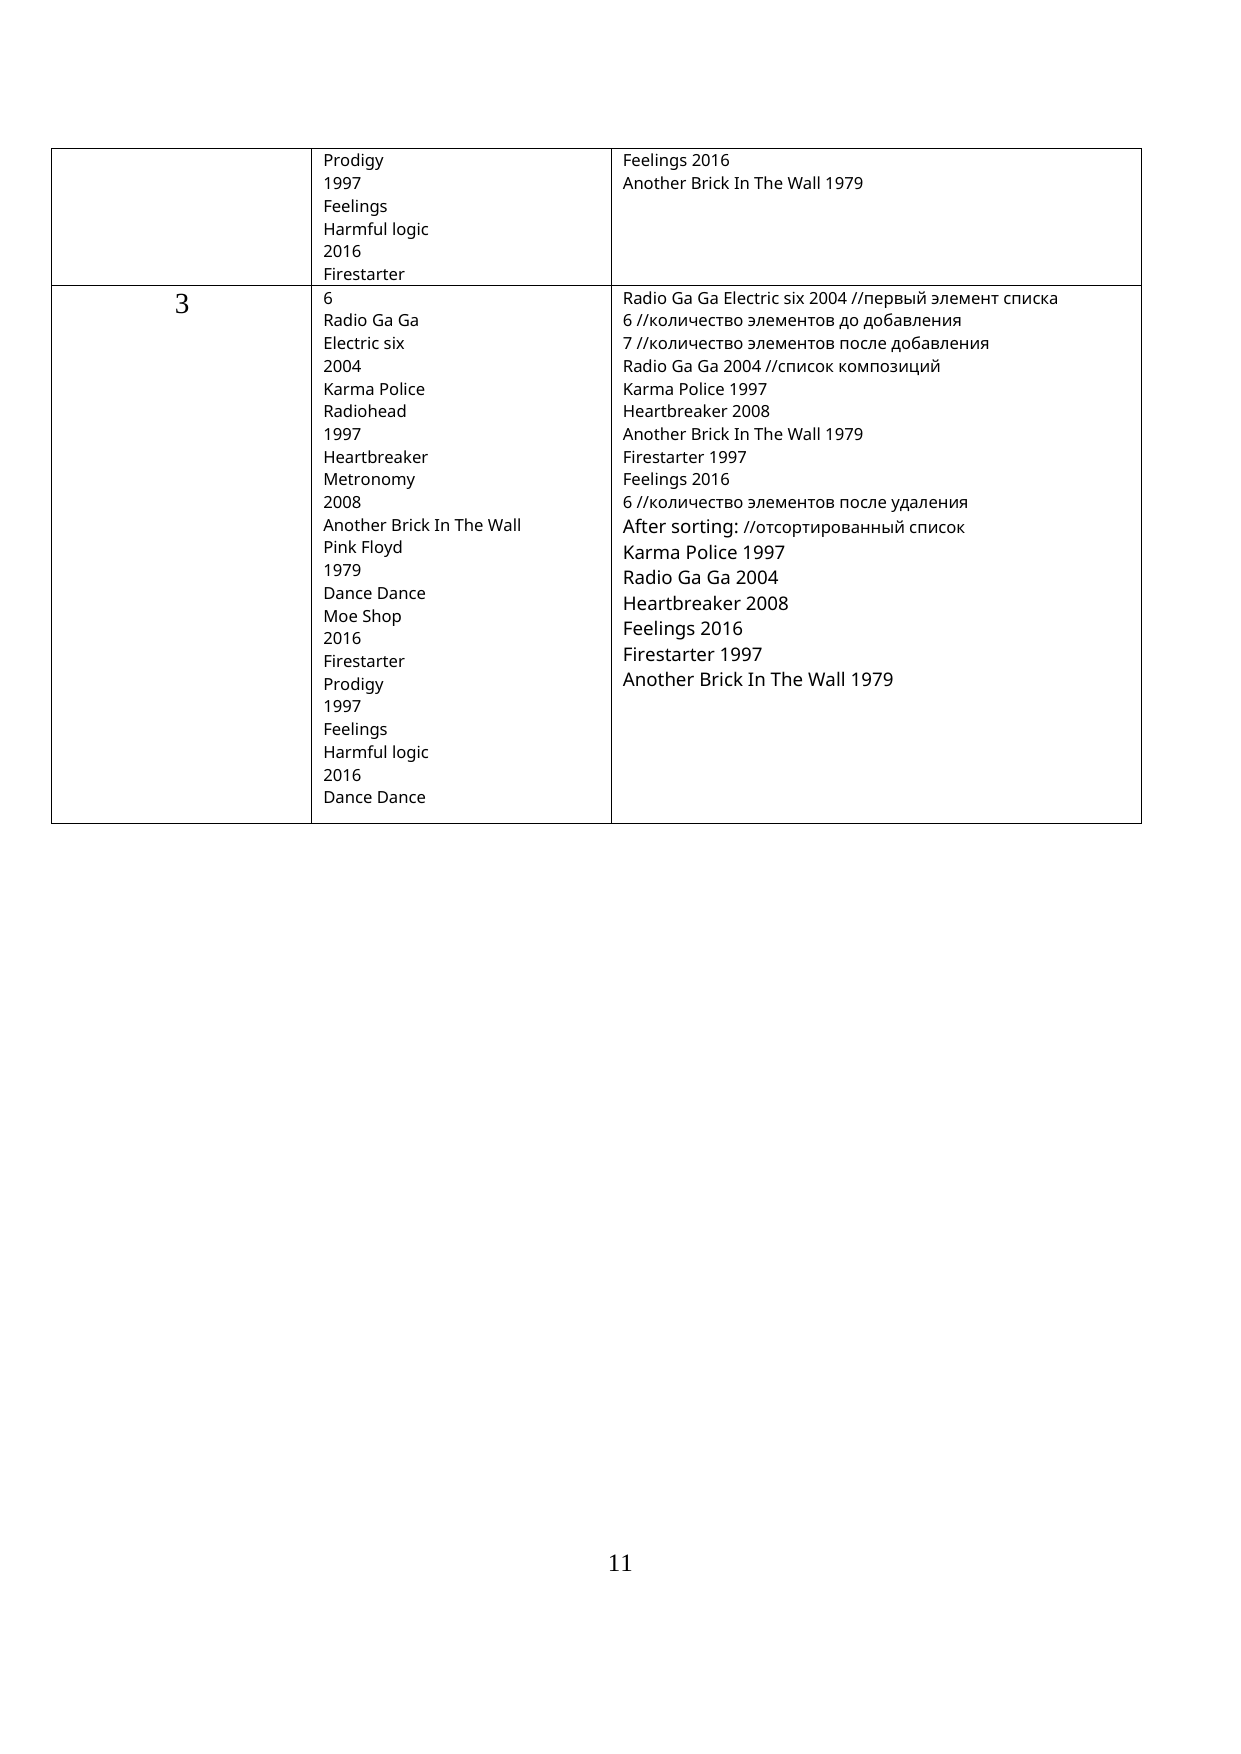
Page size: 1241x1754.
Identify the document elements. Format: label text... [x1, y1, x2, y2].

table_cell 3 [52, 286, 311, 823]
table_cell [312, 149, 611, 285]
table_cell Radio Ga Ga Electric six 2004 //первый элемент списка 6 //количество элементов до добавления 7 //количество элементов после добавления Radio Ga Ga 2004 //список композиций Karma Police 1997 Heartbreaker 2008 Another Brick In The Wall 1979 Firestarter 1997 Feelings 2016 6 //количество элементов после удаления After sorting: //отсортированный список Karma Police 1997 Radio Ga Ga 2004 Heartbreaker 2008 Feelings 2016 Firestarter 1997 Another Brick In The Wall 1979 [612, 286, 1141, 823]
table_cell 2 [52, 149, 311, 285]
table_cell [612, 149, 1141, 285]
table_cell 6 Radio Ga Ga Electric six 2004 Karma Police Radiohead 1997 Heartbreaker Metronomy 2008 Another Brick In The Wall Pink Floyd 1979 Dance Dance Moe Shop 2016 Firestarter Prodigy 1997 Feelings Harmful logic 2016 Dance Dance [312, 286, 611, 823]
